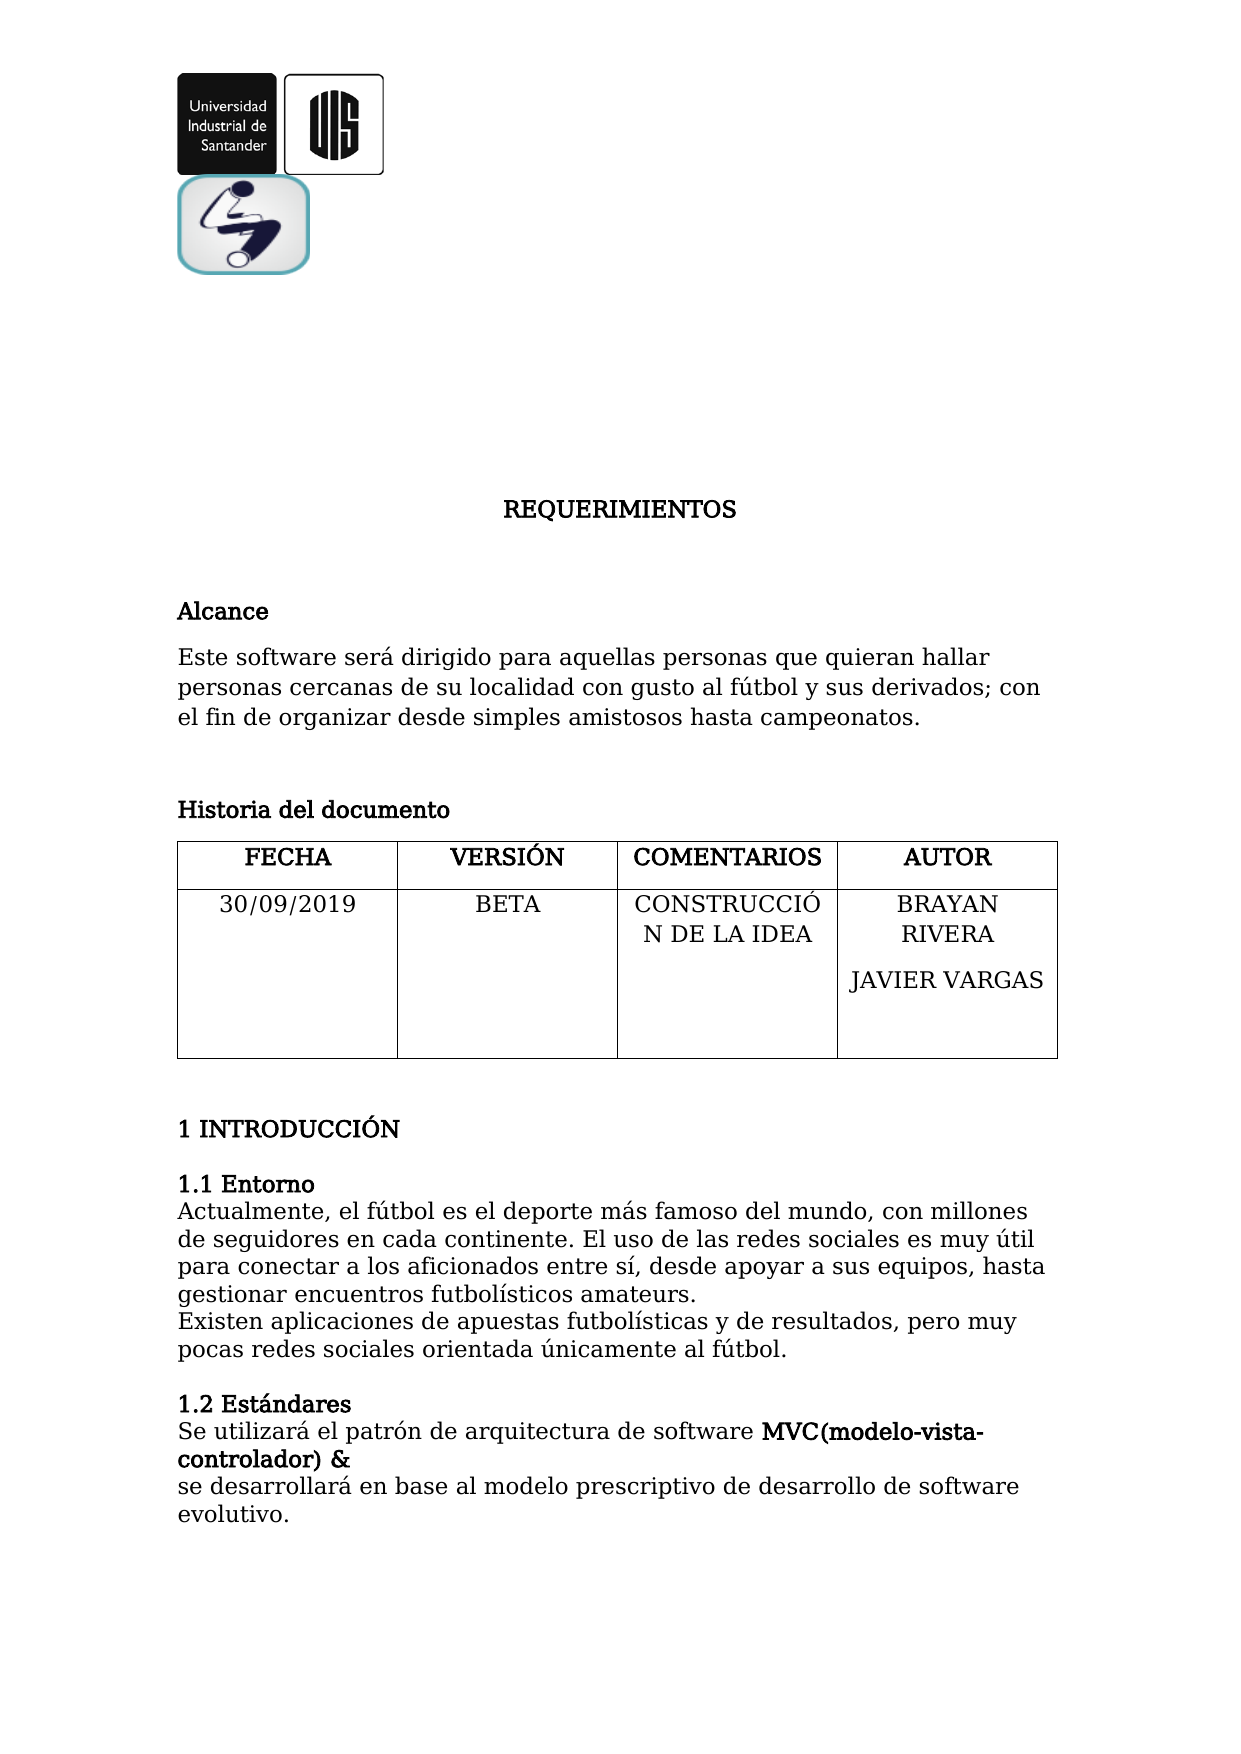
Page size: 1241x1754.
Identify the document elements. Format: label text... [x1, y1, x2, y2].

table_header AUTOR [838, 842, 1057, 888]
table_cell BETA [398, 890, 617, 1058]
table_header FECHA [178, 842, 397, 888]
text Alcance [177, 596, 1063, 624]
table_header VERSIÓN [398, 842, 617, 888]
table_header COMENTARIOS [618, 842, 837, 888]
text 1.1 Entorno [177, 1169, 1063, 1197]
text Existen aplicaciones de apuestas futbolísticas y de resultados, pero muy pocas redes sociales orientada únicamente al fútbol. [177, 1307, 1063, 1362]
text 1.2 Estándares [177, 1389, 1063, 1417]
table_cell 30/09/2019 [178, 890, 397, 1058]
picture [177, 73, 384, 275]
table_cell BRAYAN RIVERA JAVIER VARGAS [838, 890, 1057, 1058]
text 1 INTRODUCCIÓN [177, 1114, 1063, 1142]
text se desarrollará en base al modelo prescriptivo de desarrollo de software evolutivo. [177, 1472, 1063, 1527]
text Se utilizará el patrón de arquitectura de software MVC(modelo-vista-controlador) & [177, 1417, 1063, 1472]
text Actualmente, el fútbol es el deporte más famoso del mundo, con millones de seguidores en cada continente. El uso de las redes sociales es muy útil para conectar a los aficionados entre sí, desde apoyar a sus equipos, hasta gestionar encuentros futbolísticos amateurs. [177, 1197, 1063, 1307]
text REQUERIMIENTOS [177, 494, 1063, 522]
text Este software será dirigido para aquellas personas que quieran hallar personas cercanas de su localidad con gusto al fútbol y sus derivados; con el fin de organizar desde simples amistosos hasta campeonatos. [177, 643, 1063, 730]
table_cell CONSTRUCCIÓN DE LA IDEA [618, 890, 837, 1058]
text Historia del documento [177, 795, 1063, 822]
